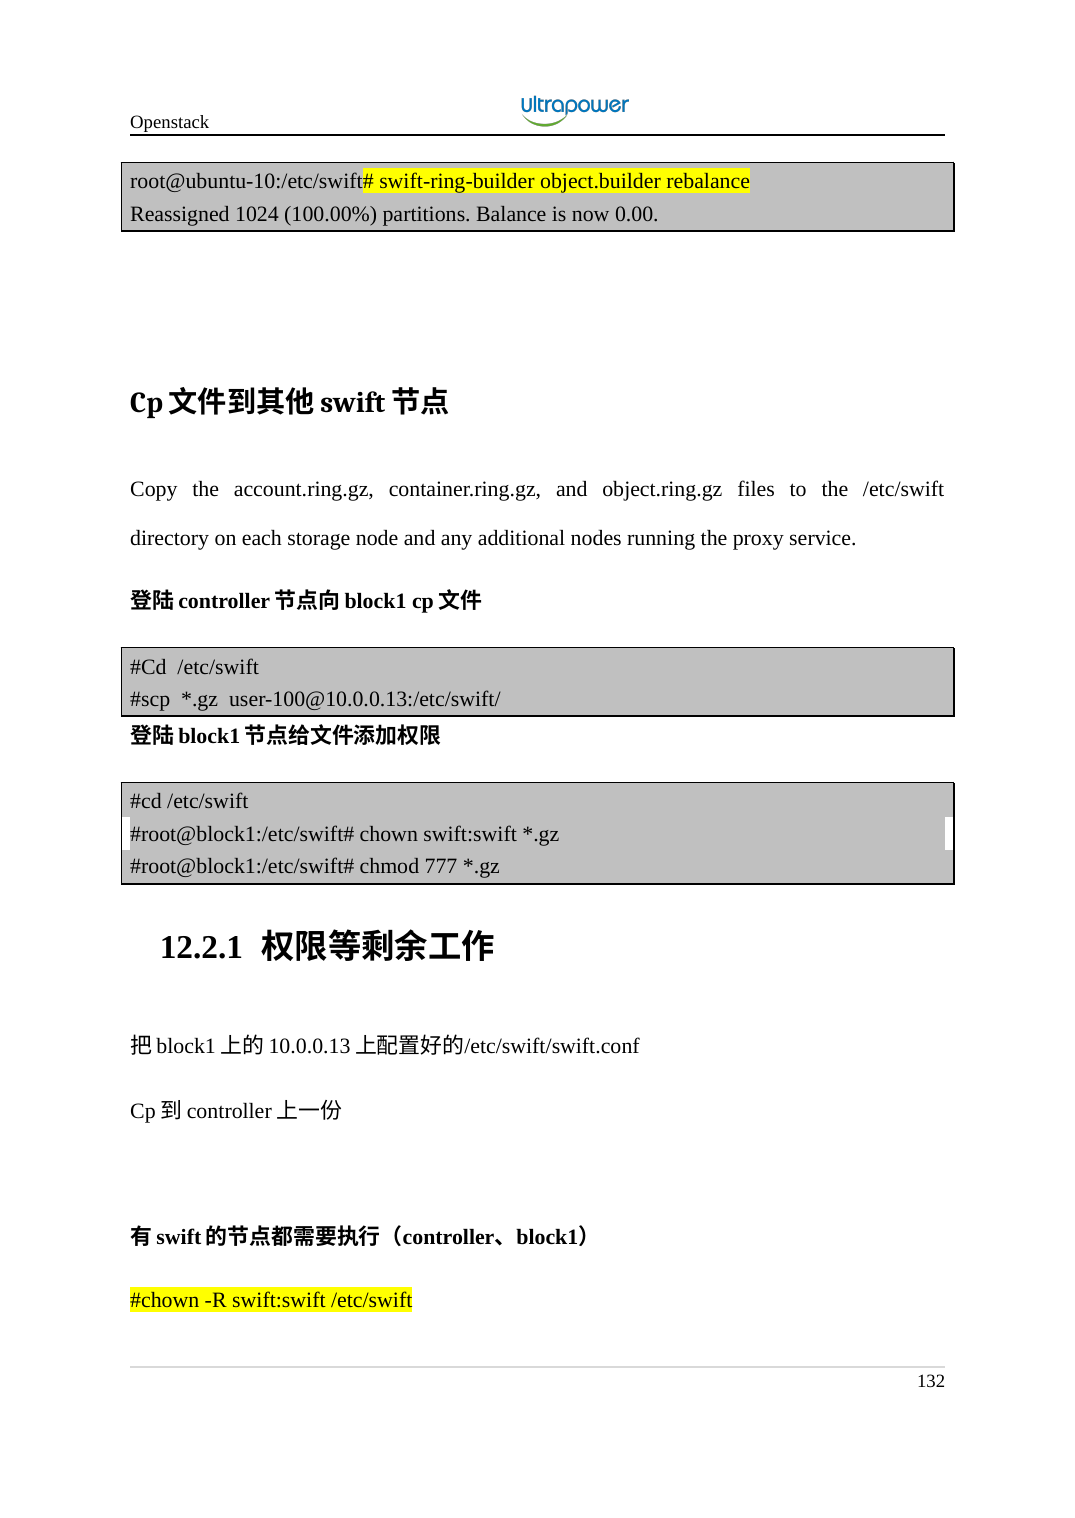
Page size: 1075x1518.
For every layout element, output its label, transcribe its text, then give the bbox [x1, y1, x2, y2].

text 登陆block1节点给文件添加权限 [130, 717, 945, 750]
text Copy the account.ring.gz, container.ring.gz, and object.ring.gz files to the /etc/swift directory on each storage node and any additional nodes running the proxy service. [130, 472, 945, 553]
text #root@block1:/etc/swift# chmod 777 *.gz [122, 847, 953, 883]
text 登陆controller节点向block1 cp文件 [130, 582, 945, 615]
text #Cd /etc/swift [122, 648, 953, 679]
text Cp到 controller上一份 [130, 1092, 945, 1125]
text root@ubuntu-10:/etc/swift# swift-ring-builder object.builder rebalance [122, 163, 953, 194]
text Reassigned 1024 (100.00%) partitions. Balance is now 0.00. [122, 194, 953, 230]
text 把block1上的10.0.0.13上配置好的/etc/swift/swift.conf [130, 1028, 945, 1060]
subtitle Cp文件到其他swift节点 [130, 367, 945, 432]
text #scp *.gz user-100@10.0.0.13:/etc/swift/ [122, 679, 953, 715]
text #cd /etc/swift [122, 783, 953, 817]
picture [513, 88, 636, 129]
text #root@block1:/etc/swift# chown swift:swift *.gz [130, 817, 945, 847]
subtitle 权限等剩余工作 [159, 912, 945, 977]
text #chown -R swift:swift /etc/swift [130, 1283, 945, 1316]
text 有swift的节点都需要执行（controller、block1） [130, 1218, 945, 1251]
